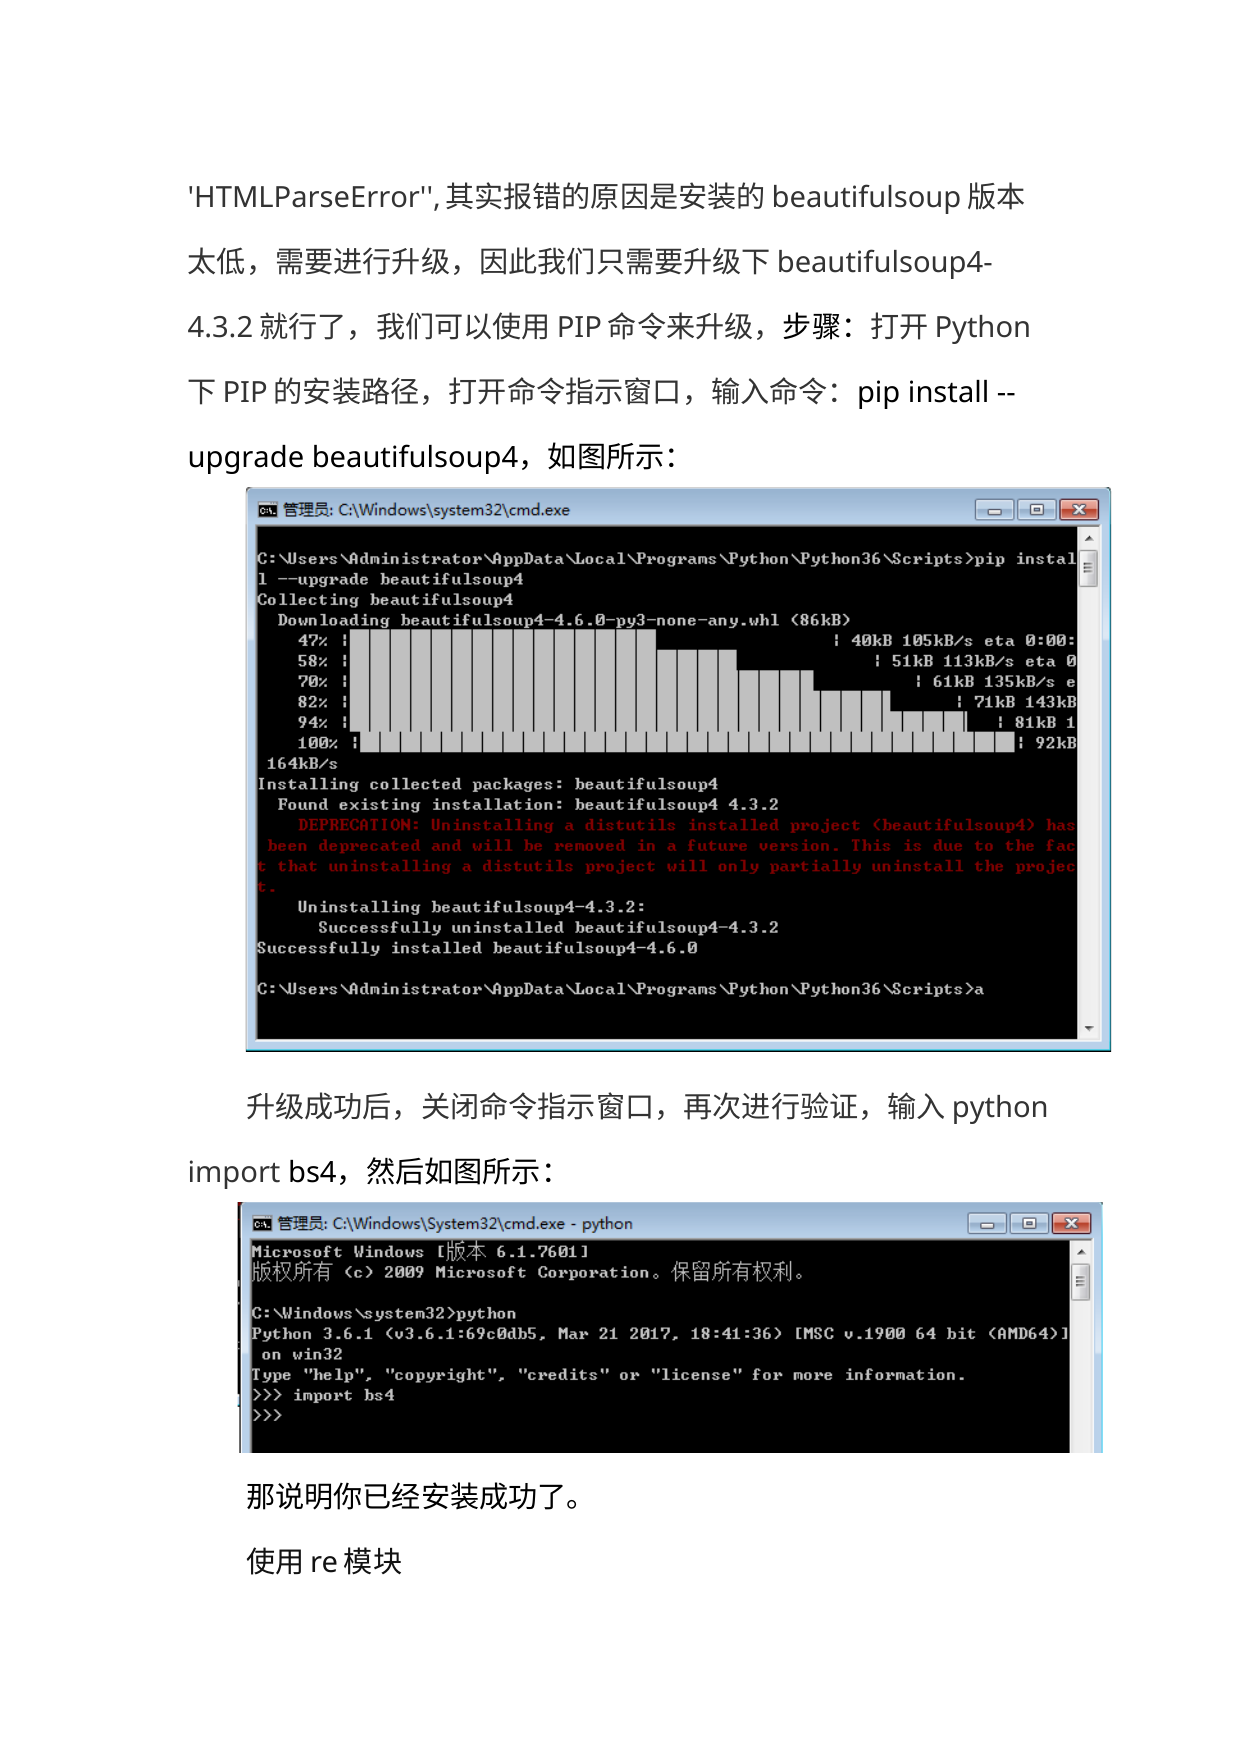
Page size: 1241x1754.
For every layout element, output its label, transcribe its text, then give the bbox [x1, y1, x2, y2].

picture [237, 1202, 1103, 1453]
text 使用re模块 [187, 1527, 1053, 1592]
text 升级成功后，关闭命令指示窗口，再次进行验证，输入python import bs4，然后如图所示： [187, 1072, 1053, 1202]
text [187, 162, 1053, 487]
picture [245, 487, 1112, 1052]
text 那说明你已经安装成功了。 [187, 1462, 1053, 1527]
